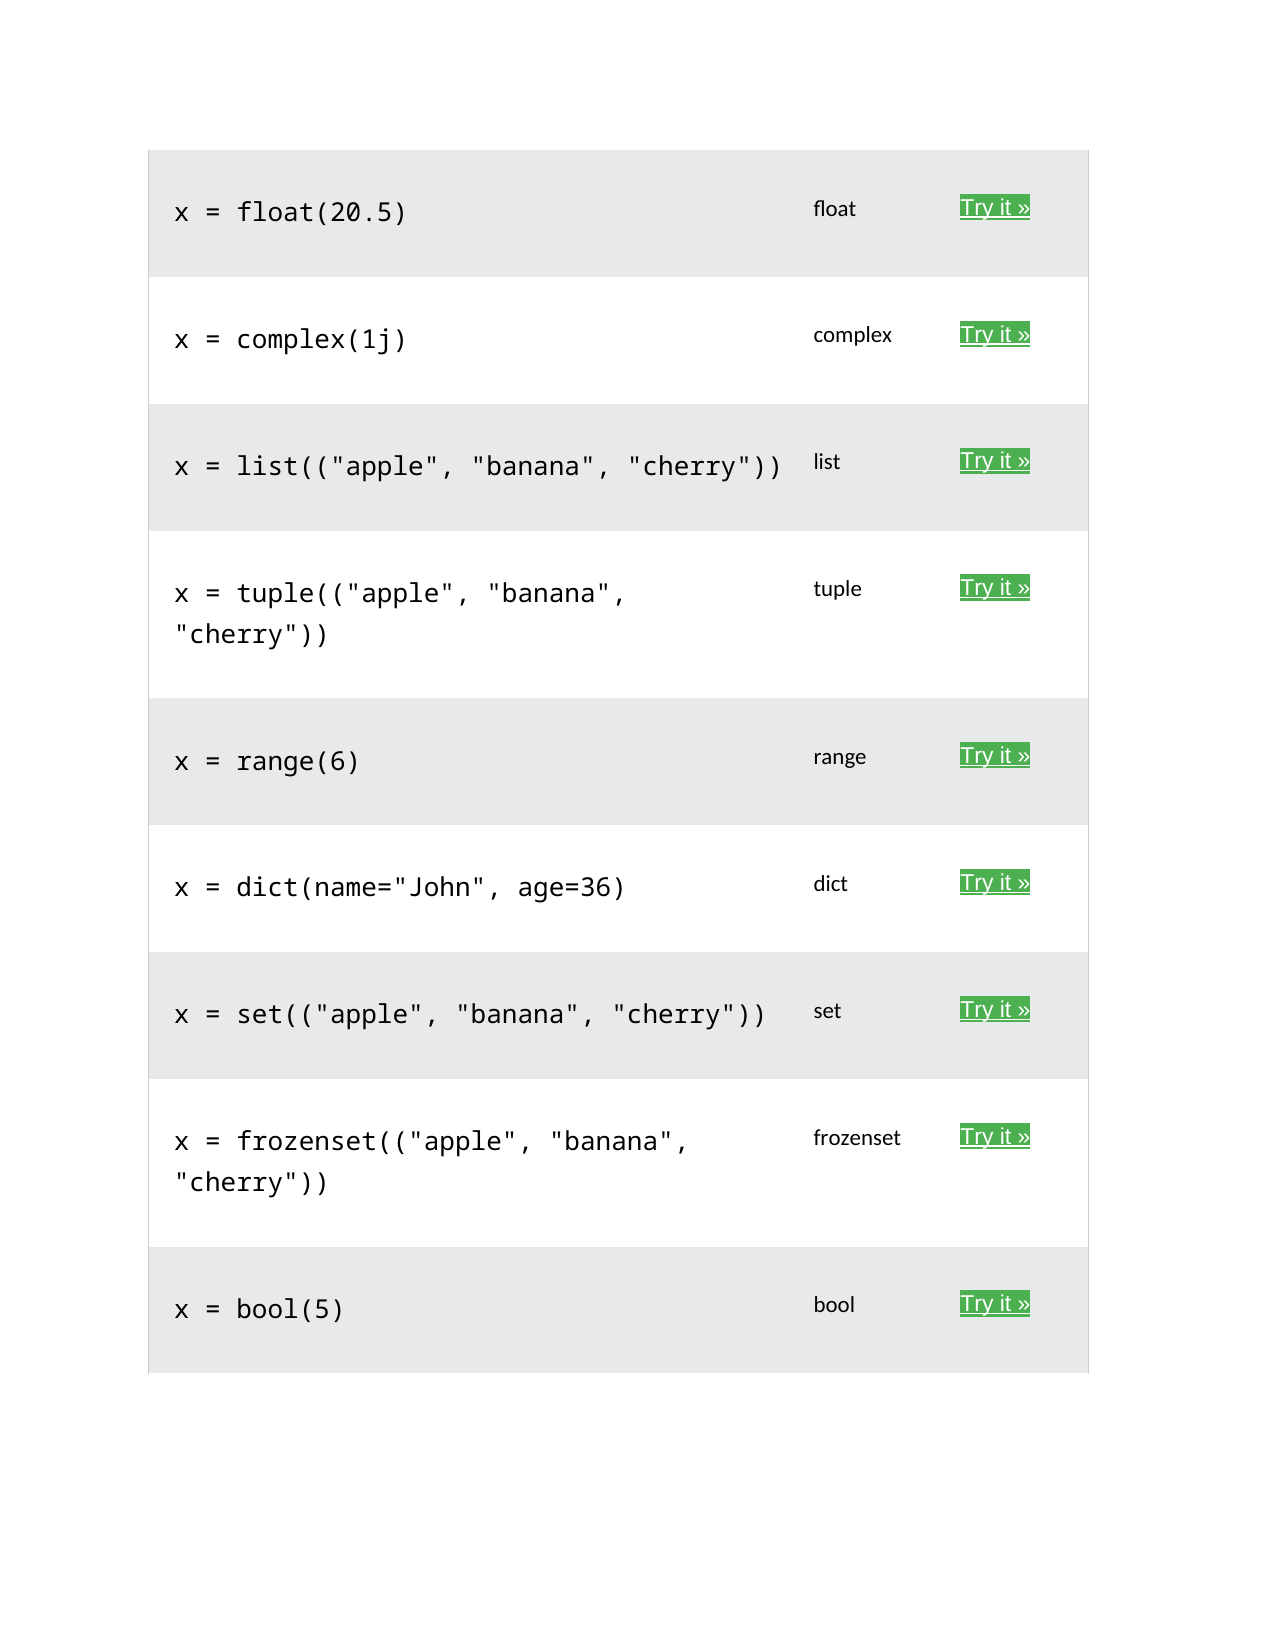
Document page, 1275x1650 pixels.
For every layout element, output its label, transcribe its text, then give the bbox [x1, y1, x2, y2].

table_cell bool [801, 1247, 948, 1373]
table_cell x = tuple(("apple", "banana", "cherry")) [149, 531, 801, 698]
table_cell x = set(("apple", "banana", "cherry")) [149, 952, 801, 1079]
table_cell tuple [801, 531, 948, 698]
table_cell frozenset [801, 1079, 948, 1247]
table_cell list [801, 404, 948, 531]
table_cell Try it » [948, 531, 1088, 698]
table_cell float [801, 150, 948, 277]
table_cell x = range(6) [149, 698, 801, 825]
table_cell Try it » [948, 1247, 1088, 1373]
table_cell x = bool(5) [149, 1247, 801, 1373]
table_cell x = dict(name="John", age=36) [149, 825, 801, 952]
table_cell range [801, 698, 948, 825]
table_cell x = frozenset(("apple", "banana", "cherry")) [149, 1079, 801, 1247]
table_cell Try it » [948, 1079, 1088, 1247]
table_cell complex [801, 277, 948, 404]
table_cell Try it » [948, 150, 1088, 277]
table_cell Try it » [948, 277, 1088, 404]
table_cell set [801, 952, 948, 1079]
table_cell Try it » [948, 698, 1088, 825]
table_cell x = complex(1j) [149, 277, 801, 404]
table_cell Try it » [948, 404, 1088, 531]
table_cell Try it » [948, 952, 1088, 1079]
table_cell Try it » [948, 825, 1088, 952]
table_cell dict [801, 825, 948, 952]
table_cell x = list(("apple", "banana", "cherry")) [149, 404, 801, 531]
table_cell x = float(20.5) [149, 150, 801, 277]
